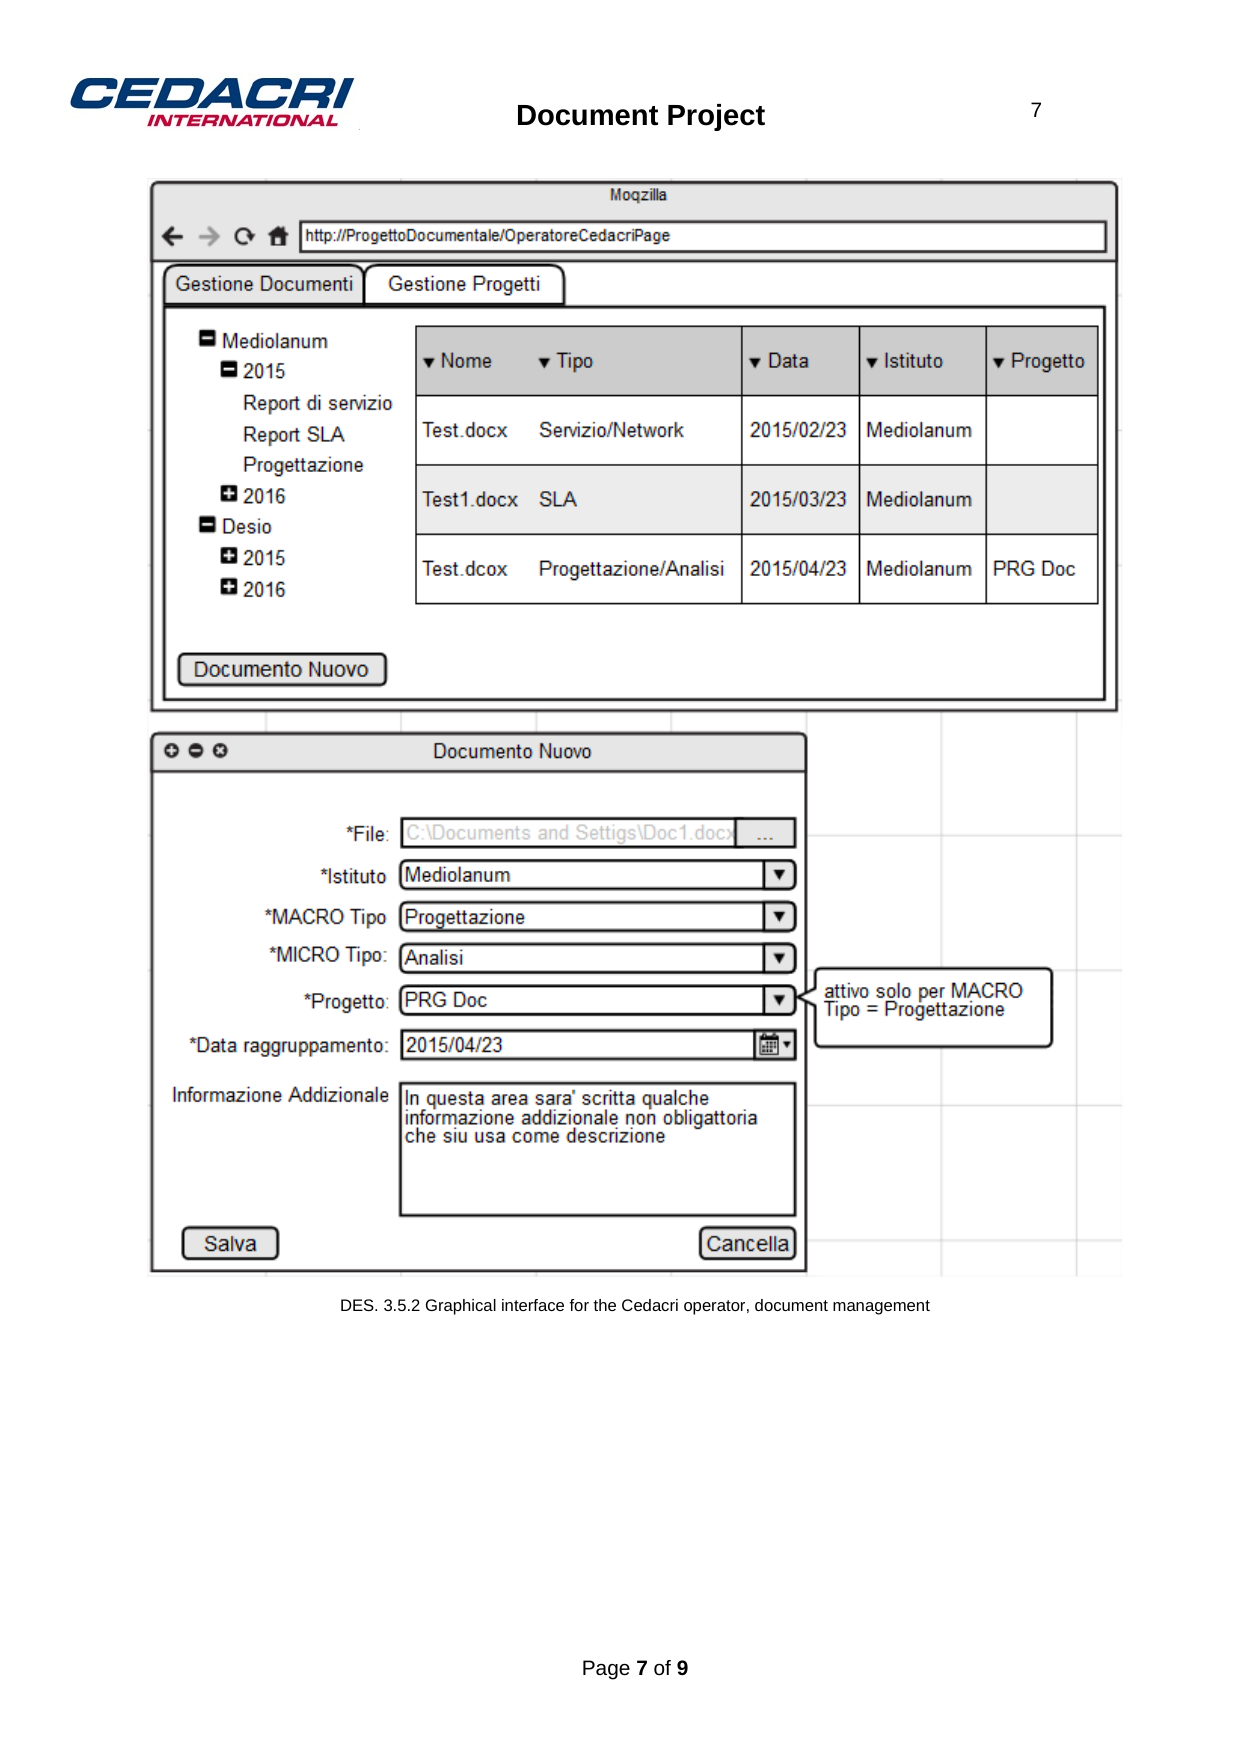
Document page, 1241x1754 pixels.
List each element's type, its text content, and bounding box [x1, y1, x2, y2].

picture [147, 178, 1123, 1277]
list DES. 3.5.2 Graphical interface for the Cedacri operator, document management [118, 1296, 1152, 1315]
picture [63, 73, 361, 131]
